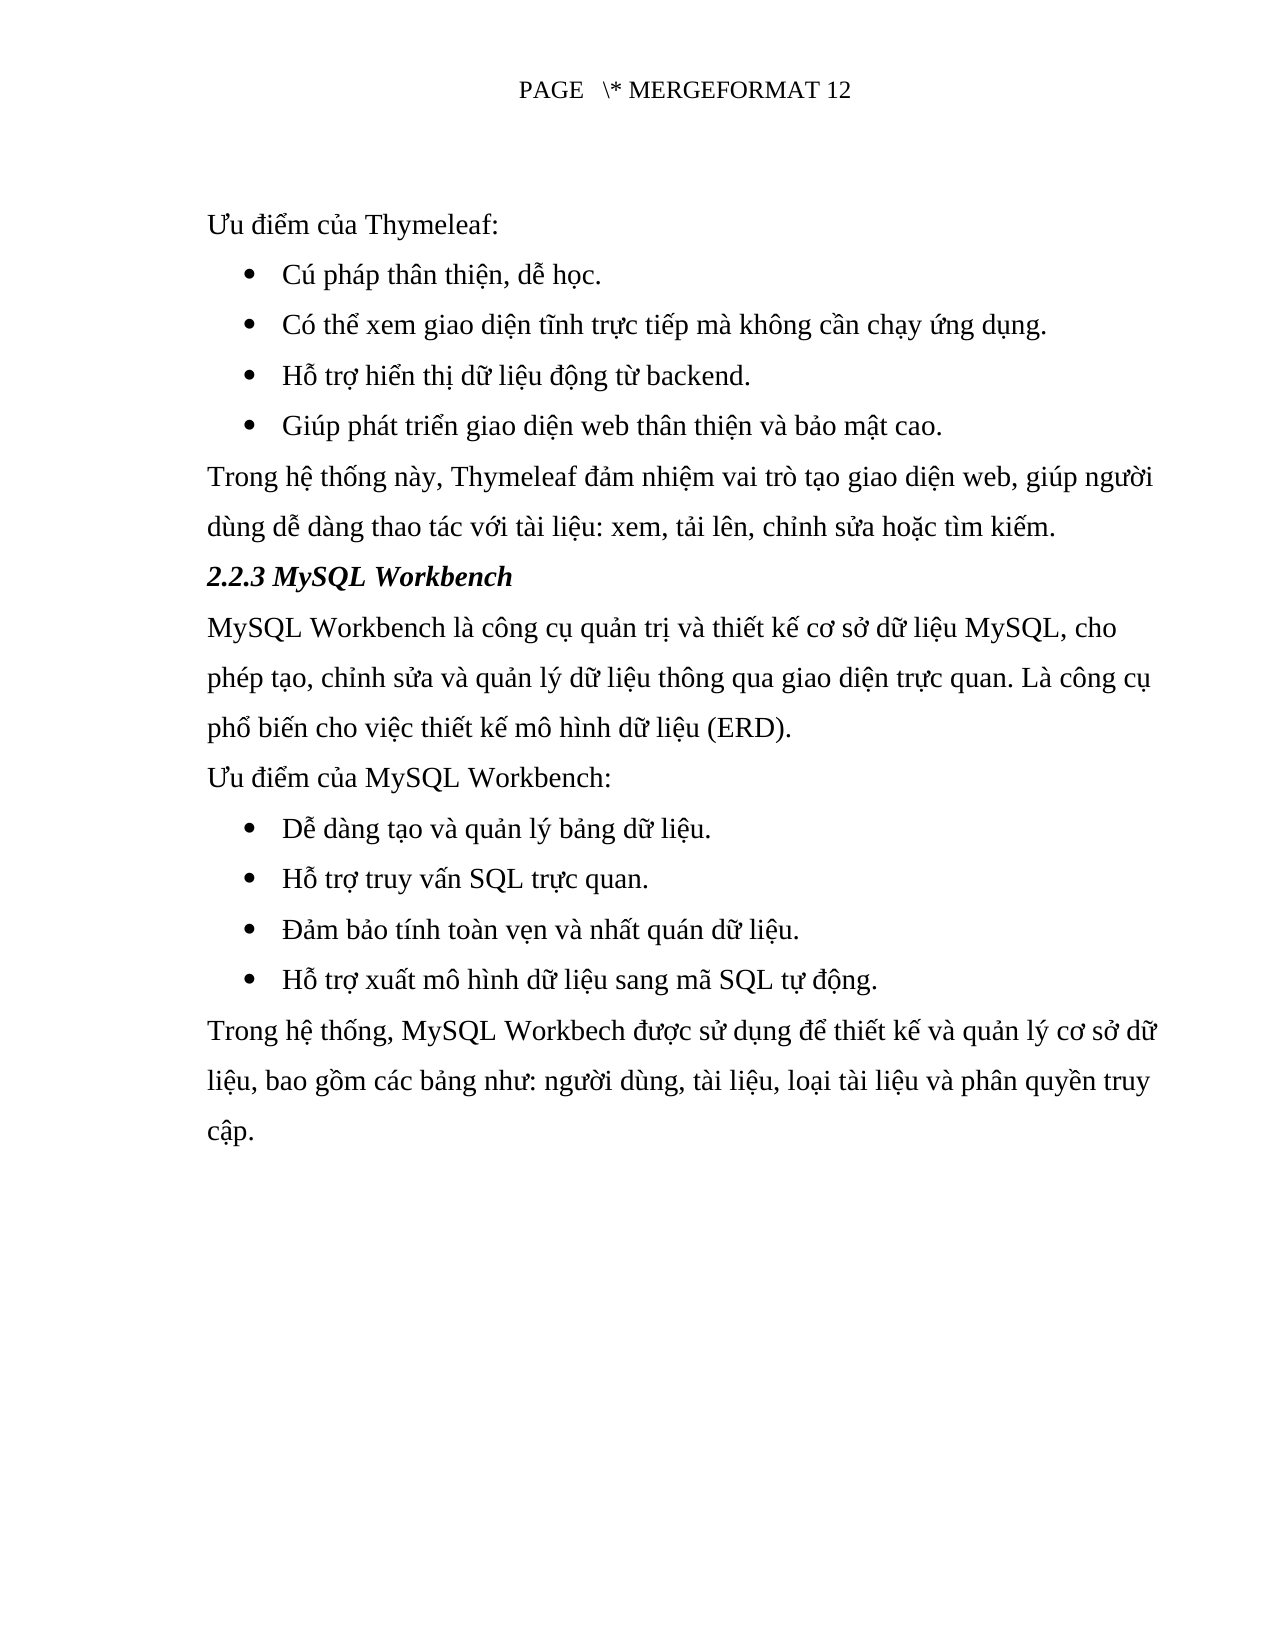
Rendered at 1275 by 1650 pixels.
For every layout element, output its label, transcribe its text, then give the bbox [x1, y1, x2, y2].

list Giúp phát triển giao diện web thân thiện và bảo mật cao. [244, 408, 1157, 442]
text Trong hệ thống, MySQL Workbech được sử dụng để thiết kế và quản lý cơ sở dữ liệu, bao gồm các bảng như: người dùng, tài liệu, loại tài liệu và phân quyền truy cập. [207, 1013, 1157, 1254]
list Cú pháp thân thiện, dễ học. [244, 257, 1157, 291]
list Hỗ trợ truy vấn SQL trực quan. [244, 861, 1157, 895]
text Ưu điểm của MySQL Workbench: [207, 761, 1157, 794]
list Hỗ trợ xuất mô hình dữ liệu sang mã SQL tự động. [244, 962, 1157, 996]
list Dễ dàng tạo và quản lý bảng dữ liệu. [244, 811, 1157, 844]
list Có thể xem giao diện tĩnh trực tiếp mà không cần chạy ứng dụng. [244, 307, 1157, 341]
text Ưu điểm của Thymeleaf: [207, 207, 1157, 240]
list Hỗ trợ hiển thị dữ liệu động từ backend. [244, 358, 1157, 392]
text Trong hệ thống này, Thymeleaf đảm nhiệm vai trò tạo giao diện web, giúp người dùng dễ dàng thao tác với tài liệu: xem, tải lên, chỉnh sửa hoặc tìm kiếm. [207, 459, 1157, 543]
text MySQL Workbench là công cụ quản trị và thiết kế cơ sở dữ liệu MySQL, cho phép tạo, chỉnh sửa và quản lý dữ liệu thông qua giao diện trực quan. Là công cụ phổ biến cho việc thiết kế mô hình dữ liệu (ERD). [207, 610, 1157, 744]
text 2.2.3 MySQL Workbench [207, 559, 1157, 593]
list Đảm bảo tính toàn vẹn và nhất quán dữ liệu. [244, 912, 1157, 945]
